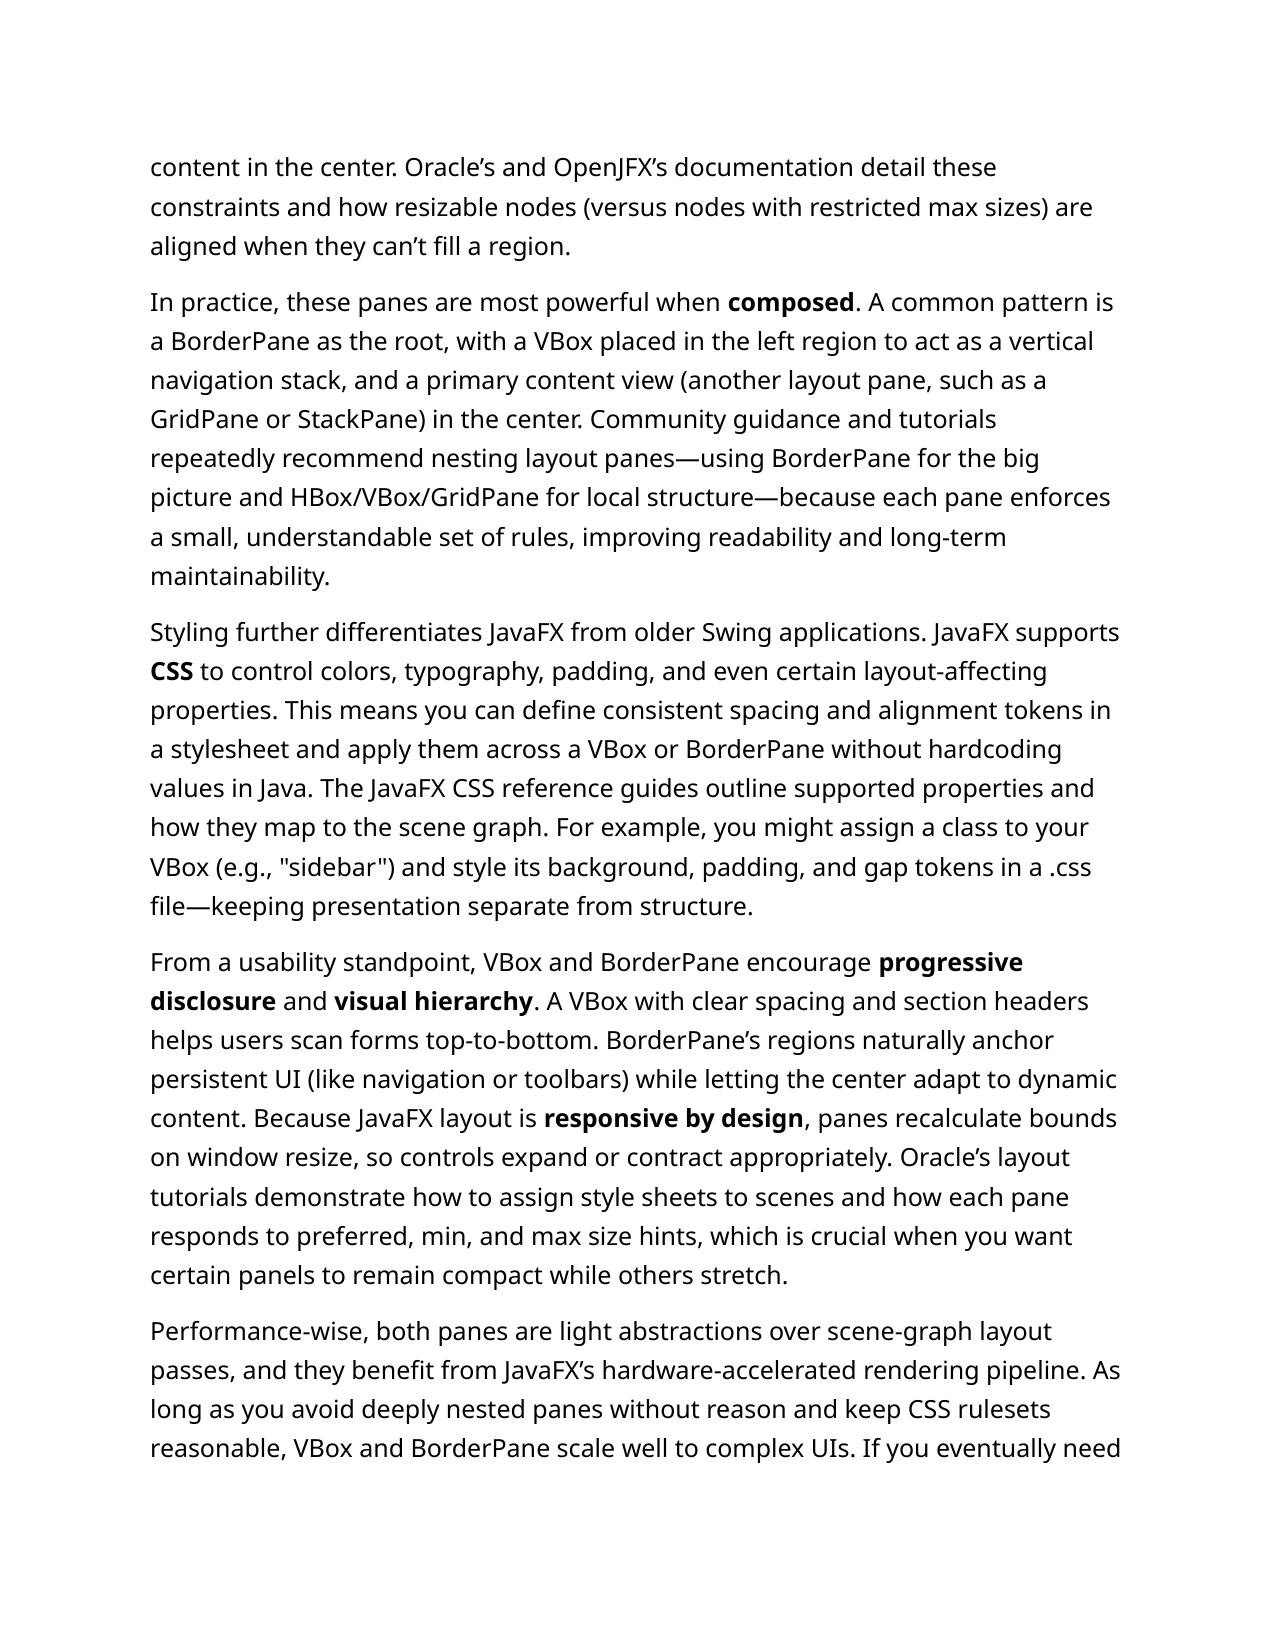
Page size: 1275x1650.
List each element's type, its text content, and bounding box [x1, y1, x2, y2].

text From a usability standpoint, VBox and BorderPane encourage progressive disclosure and visual hierarchy. A VBox with clear spacing and section headers helps users scan forms top-to-bottom. BorderPane’s regions naturally anchor persistent UI (like navigation or toolbars) while letting the center adapt to dynamic content. Because JavaFX layout is responsive by design, panes recalculate bounds on window resize, so controls expand or contract appropriately. Oracle’s layout tutorials demonstrate how to assign style sheets to scenes and how each pane responds to preferred, min, and max size hints, which is crucial when you want certain panels to remain compact while others stretch. [150, 944, 1125, 1292]
text Styling further differentiates JavaFX from older Swing applications. JavaFX supports CSS to control colors, typography, padding, and even certain layout-affecting properties. This means you can define consistent spacing and alignment tokens in a stylesheet and apply them across a VBox or BorderPane without hardcoding values in Java. The JavaFX CSS reference guides outline supported properties and how they map to the scene graph. For example, you might assign a class to your VBox (e.g., "sidebar") and style its background, padding, and gap tokens in a .css file—keeping presentation separate from structure. [150, 614, 1125, 922]
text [150, 150, 1125, 262]
text In practice, these panes are most powerful when composed. A common pattern is a BorderPane as the root, with a VBox placed in the left region to act as a vertical navigation stack, and a primary content view (another layout pane, such as a GridPane or StackPane) in the center. Community guidance and tutorials repeatedly recommend nesting layout panes—using BorderPane for the big picture and HBox/VBox/GridPane for local structure—because each pane enforces a small, understandable set of rules, improving readability and long-term maintainability. [150, 284, 1125, 592]
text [150, 1313, 1125, 1465]
